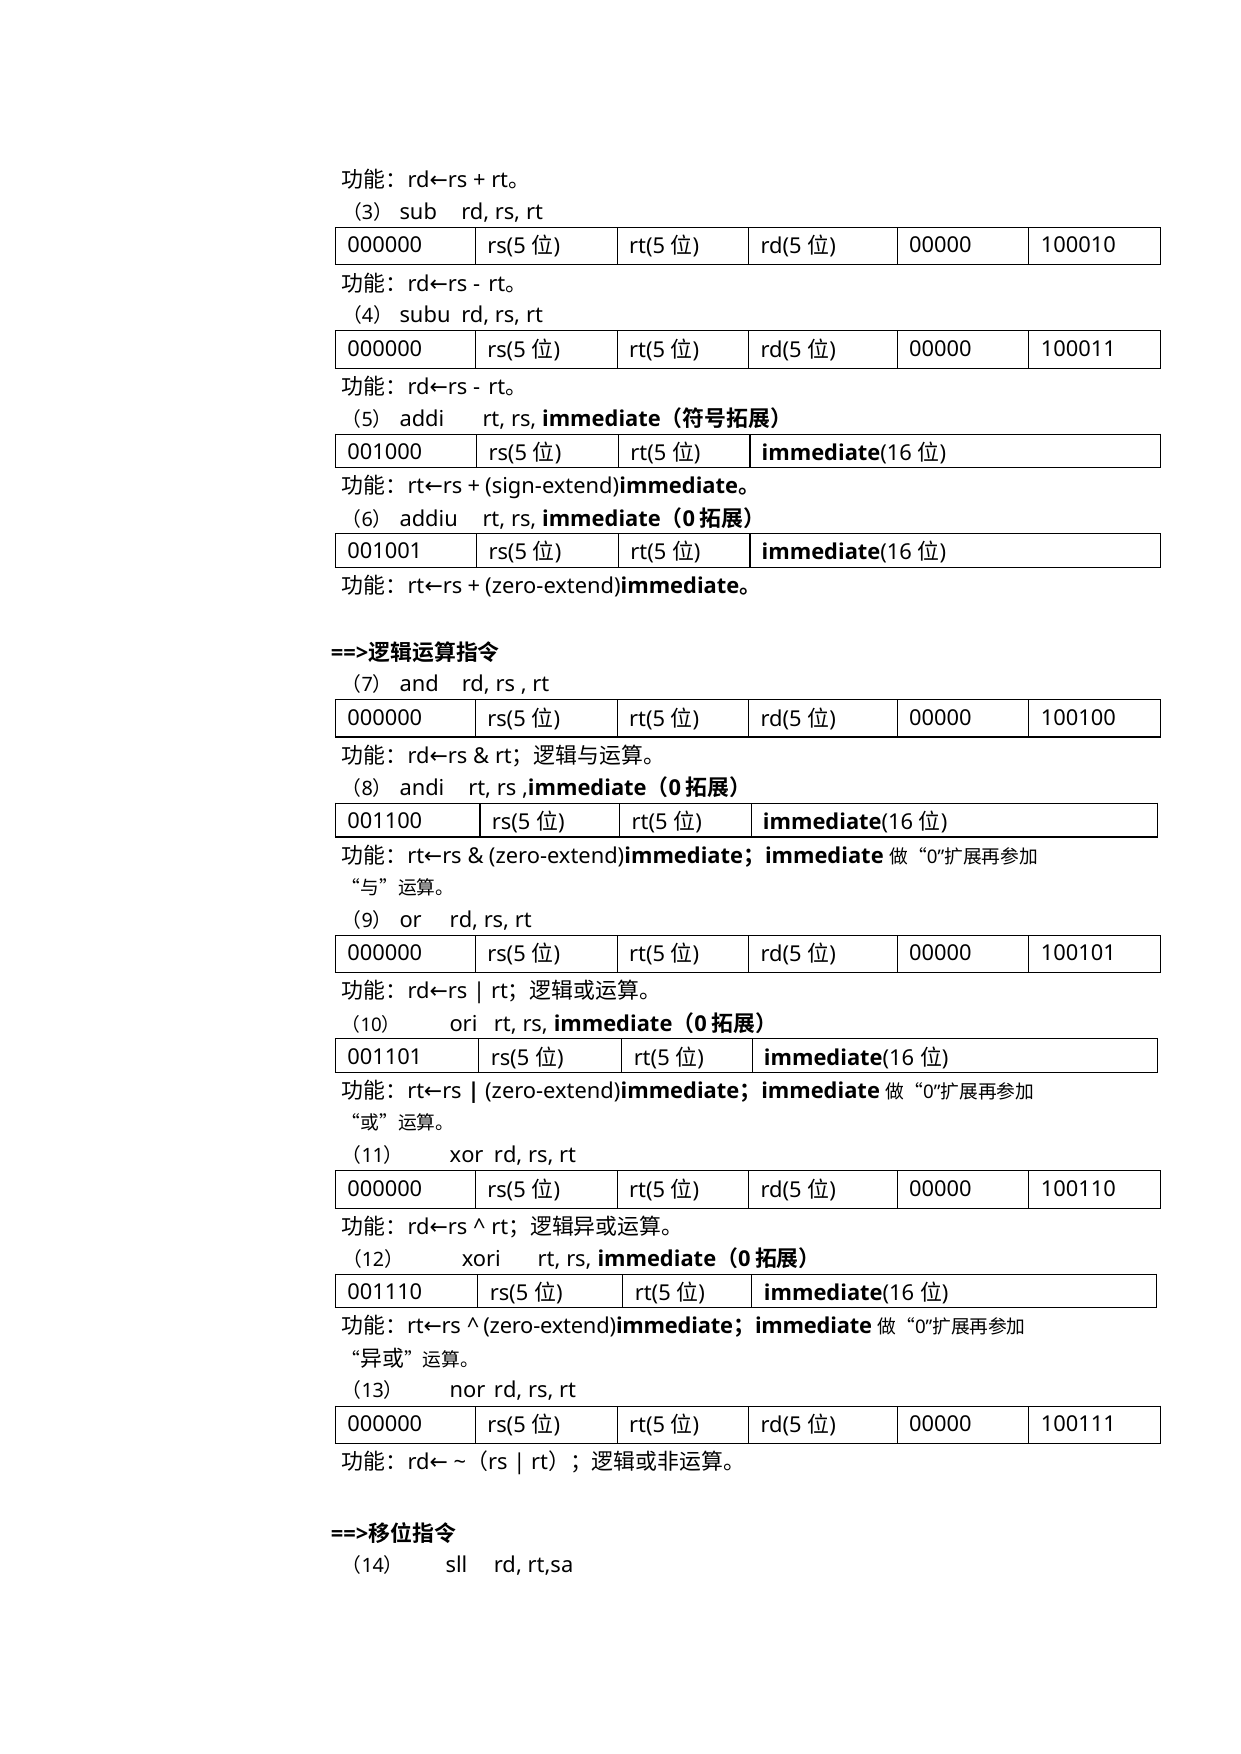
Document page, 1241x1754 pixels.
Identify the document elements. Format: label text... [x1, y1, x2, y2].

table_header immediate(16 位) [751, 534, 1160, 567]
list xor rd, rs, rt [342, 1138, 1053, 1170]
list and rd, rs , rt [342, 667, 1053, 699]
table_header rs(5 位) [477, 435, 618, 467]
text 功能：rd←rs - rt。 [342, 369, 1053, 401]
table_header 000000 [336, 700, 475, 736]
table_header rs(5 位) [476, 700, 617, 736]
table_header rt(5 位) [618, 1171, 748, 1207]
list subu rd, rs, rt [342, 298, 1053, 330]
table_header immediate(16 位) [751, 435, 1160, 467]
table_header rt(5 位) [620, 804, 751, 836]
table_header rt(5 位) [622, 1039, 752, 1072]
table_header rd(5 位) [749, 1171, 897, 1207]
table_header 000000 [336, 936, 475, 972]
table_header 100010 [1029, 228, 1160, 264]
subtitle ==>移位指令 [331, 1516, 1053, 1548]
table_header rt(5 位) [618, 936, 748, 972]
list addiu rt, rs, immediate（0拓展） [342, 501, 1053, 533]
table_header 00000 [898, 331, 1028, 367]
list or rd, rs, rt [342, 902, 1053, 935]
table_header 00000 [898, 228, 1028, 264]
table_header rs(5 位) [476, 1171, 617, 1207]
list nor rd, rs, rt [342, 1373, 1053, 1406]
table_header rt(5 位) [619, 534, 749, 567]
table_header rt(5 位) [618, 331, 748, 367]
list sub rd, rs, rt [342, 194, 1053, 227]
table_header 001100 [336, 804, 479, 836]
list andi rt, rs ,immediate（0拓展） [342, 770, 1053, 802]
table_header rd(5 位) [749, 936, 897, 972]
text 功能：rt←rs + (zero-extend)immediate。 [342, 568, 1053, 600]
list sll rd, rt,sa [342, 1548, 1053, 1581]
list xori rt, rs, immediate（0拓展） [342, 1241, 1053, 1273]
table_header 100101 [1029, 936, 1160, 972]
table_header 00000 [898, 700, 1028, 736]
text 功能：rd← ~（rs | rt）；逻辑或非运算。 [342, 1444, 1053, 1476]
table_header rs(5 位) [478, 1275, 622, 1307]
text 功能：rd←rs & rt；逻辑与运算。 [342, 738, 1053, 770]
table_header 00000 [898, 1407, 1028, 1443]
table_header rt(5 位) [618, 228, 748, 264]
text 功能：rd←rs + rt。 [342, 162, 1053, 194]
table_header 001110 [336, 1275, 477, 1307]
table_header rs(5 位) [481, 804, 619, 836]
table_header 100100 [1029, 700, 1160, 736]
table_header 001000 [336, 435, 476, 467]
list ori rt, rs, immediate（0拓展） [342, 1006, 1053, 1038]
table_header immediate(16 位) [752, 804, 1157, 836]
table_header rd(5 位) [749, 1407, 897, 1443]
subtitle ==>逻辑运算指令 [331, 634, 1053, 667]
table_header rt(5 位) [623, 1275, 751, 1307]
table_header rs(5 位) [476, 331, 617, 367]
text 功能：rt←rs & (zero-extend)immediate；immediate 做“0”扩展再参加“与”运算。 [342, 838, 1053, 902]
table_header rt(5 位) [618, 1407, 748, 1443]
table_header rs(5 位) [476, 1407, 617, 1443]
table_header 001101 [336, 1039, 478, 1072]
table_header 100011 [1029, 331, 1160, 367]
table_header 000000 [336, 331, 475, 367]
table_header 00000 [898, 936, 1028, 972]
table_header rs(5 位) [477, 534, 618, 567]
table_header rt(5 位) [619, 435, 749, 467]
table_header 100111 [1029, 1407, 1160, 1443]
text 功能：rt←rs ^ (zero-extend)immediate；immediate 做“0”扩展再参加“异或”运算。 [342, 1308, 1053, 1373]
table_header rt(5 位) [618, 700, 748, 736]
table_header 001001 [336, 534, 476, 567]
table_header rs(5 位) [479, 1039, 621, 1072]
table_header 000000 [336, 228, 475, 264]
table_header rs(5 位) [476, 228, 617, 264]
text 功能：rd←rs ^ rt；逻辑异或运算。 [342, 1209, 1053, 1241]
table_header rs(5 位) [476, 936, 617, 972]
text 功能：rd←rs - rt。 [342, 265, 1053, 298]
table_header rd(5 位) [749, 700, 897, 736]
list addi rt, rs, immediate（符号拓展） [342, 401, 1053, 433]
table_header 000000 [336, 1407, 475, 1443]
table_header immediate(16 位) [752, 1275, 1156, 1307]
table_header 00000 [898, 1171, 1028, 1207]
text 功能：rd←rs | rt；逻辑或运算。 [342, 973, 1053, 1006]
table_header immediate(16 位) [753, 1039, 1157, 1072]
text 功能：rt←rs | (zero-extend)immediate；immediate 做“0”扩展再参加“或”运算。 [342, 1073, 1053, 1138]
text 功能：rt←rs + (sign-extend)immediate。 [342, 468, 1053, 501]
table_header 100110 [1029, 1171, 1160, 1207]
table_header 000000 [336, 1171, 475, 1207]
table_header rd(5 位) [749, 331, 897, 367]
table_header rd(5 位) [749, 228, 897, 264]
